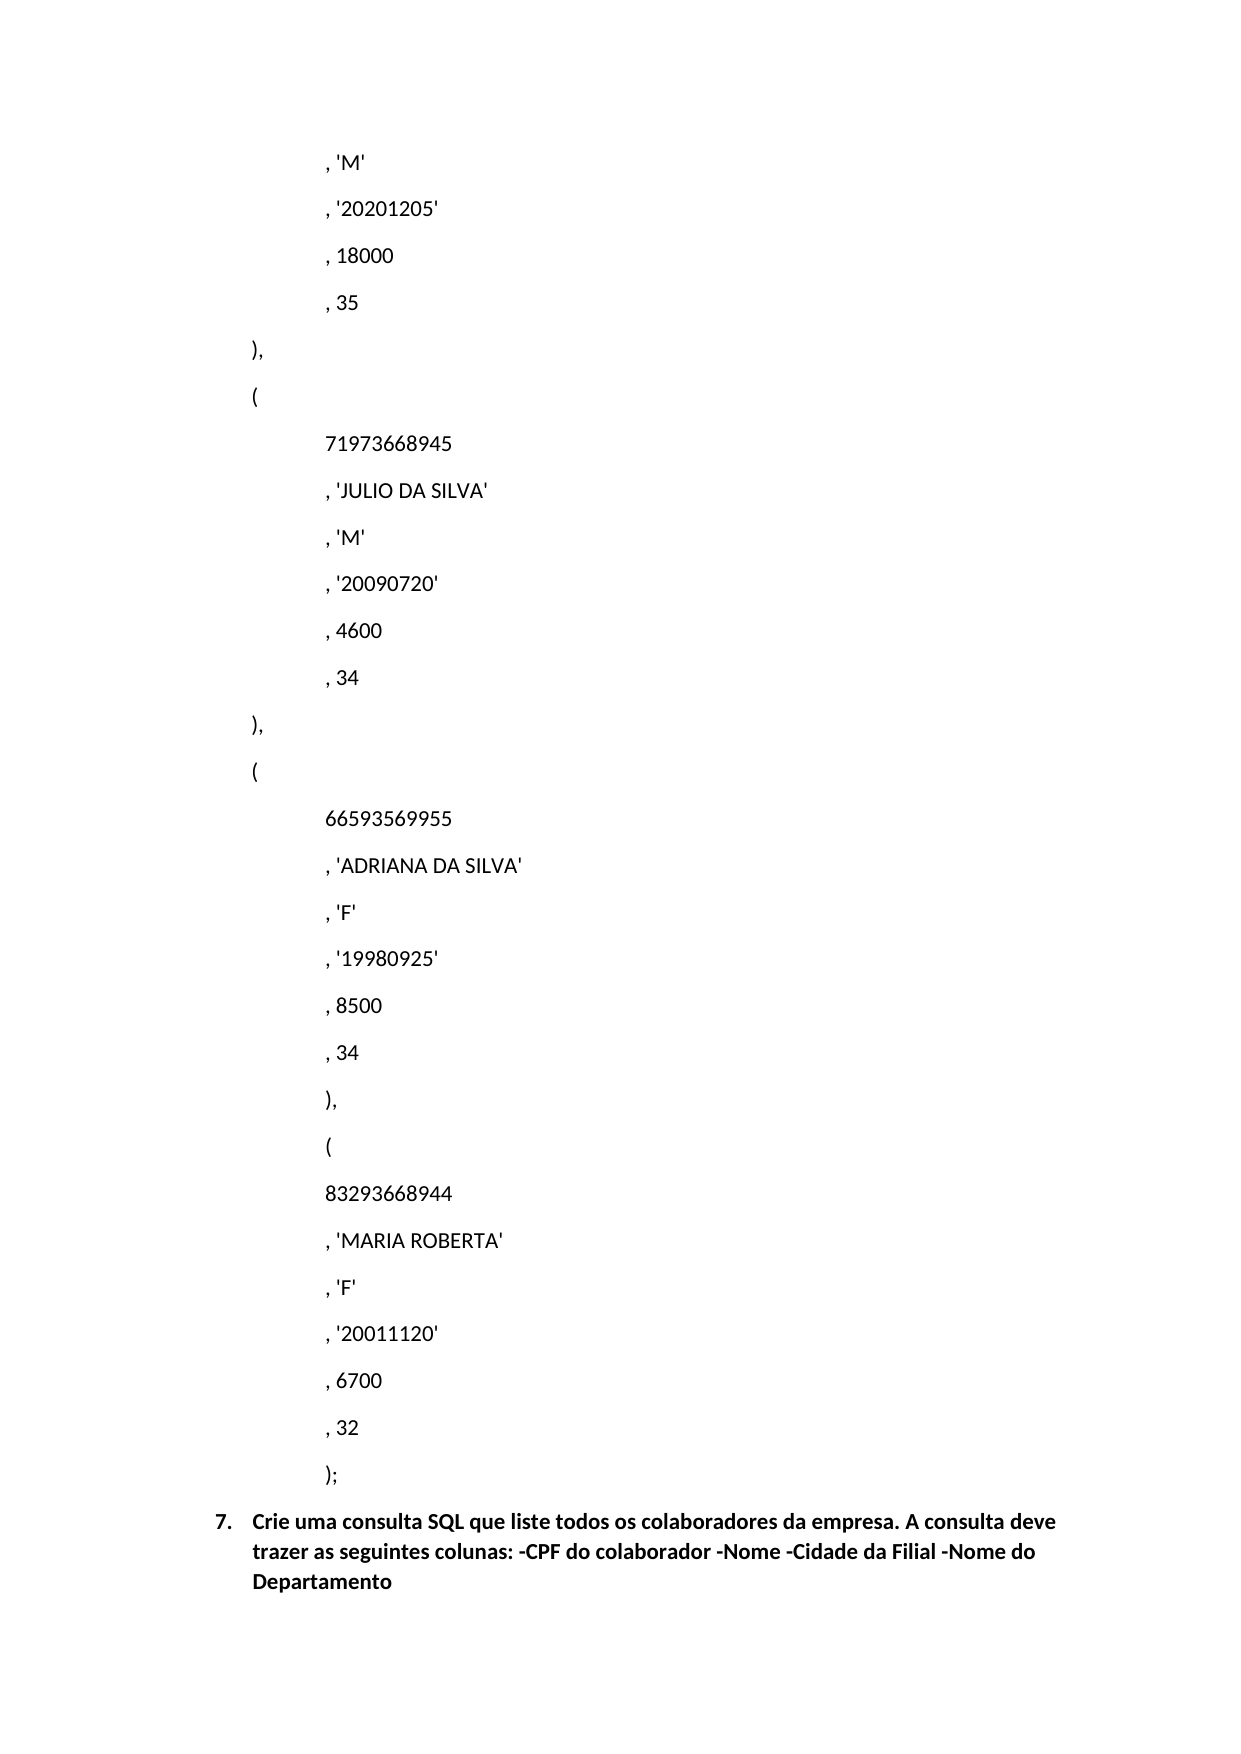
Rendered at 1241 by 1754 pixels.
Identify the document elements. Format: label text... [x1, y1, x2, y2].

text 71973668945 [177, 429, 1063, 457]
text ); [177, 1460, 1063, 1488]
text , 8500 [177, 991, 1063, 1019]
text , 6700 [177, 1366, 1063, 1394]
text , 32 [177, 1413, 1063, 1441]
text , 'F' [177, 1273, 1063, 1301]
text , 34 [177, 1038, 1063, 1066]
text ), [177, 1085, 1063, 1113]
text , 4600 [177, 616, 1063, 644]
text , 'MARIA ROBERTA' [177, 1226, 1063, 1254]
text ), [177, 335, 1063, 363]
text ( [177, 382, 1063, 410]
text , 'M' [177, 523, 1063, 551]
text , 35 [177, 288, 1063, 316]
text , 'M' [177, 148, 1063, 176]
list Crie uma consulta SQL que liste todos os colaboradores da empresa. A consulta deve trazer as seguintes colunas: -CPF do colaborador -Nome -Cidade da Filial -Nome do Departamento [215, 1507, 1063, 1595]
text ( [177, 1132, 1063, 1160]
text 83293668944 [177, 1179, 1063, 1207]
text ), [177, 710, 1063, 738]
text , 'ADRIANA DA SILVA' [177, 851, 1063, 879]
text , 18000 [177, 241, 1063, 269]
text , '20090720' [177, 569, 1063, 597]
text ( [177, 757, 1063, 785]
text , '20201205' [177, 194, 1063, 222]
text , 'F' [177, 898, 1063, 926]
text , 34 [177, 663, 1063, 691]
text , 'JULIO DA SILVA' [177, 476, 1063, 504]
text 66593569955 [177, 804, 1063, 832]
text , '20011120' [177, 1319, 1063, 1347]
text , '19980925' [177, 944, 1063, 972]
